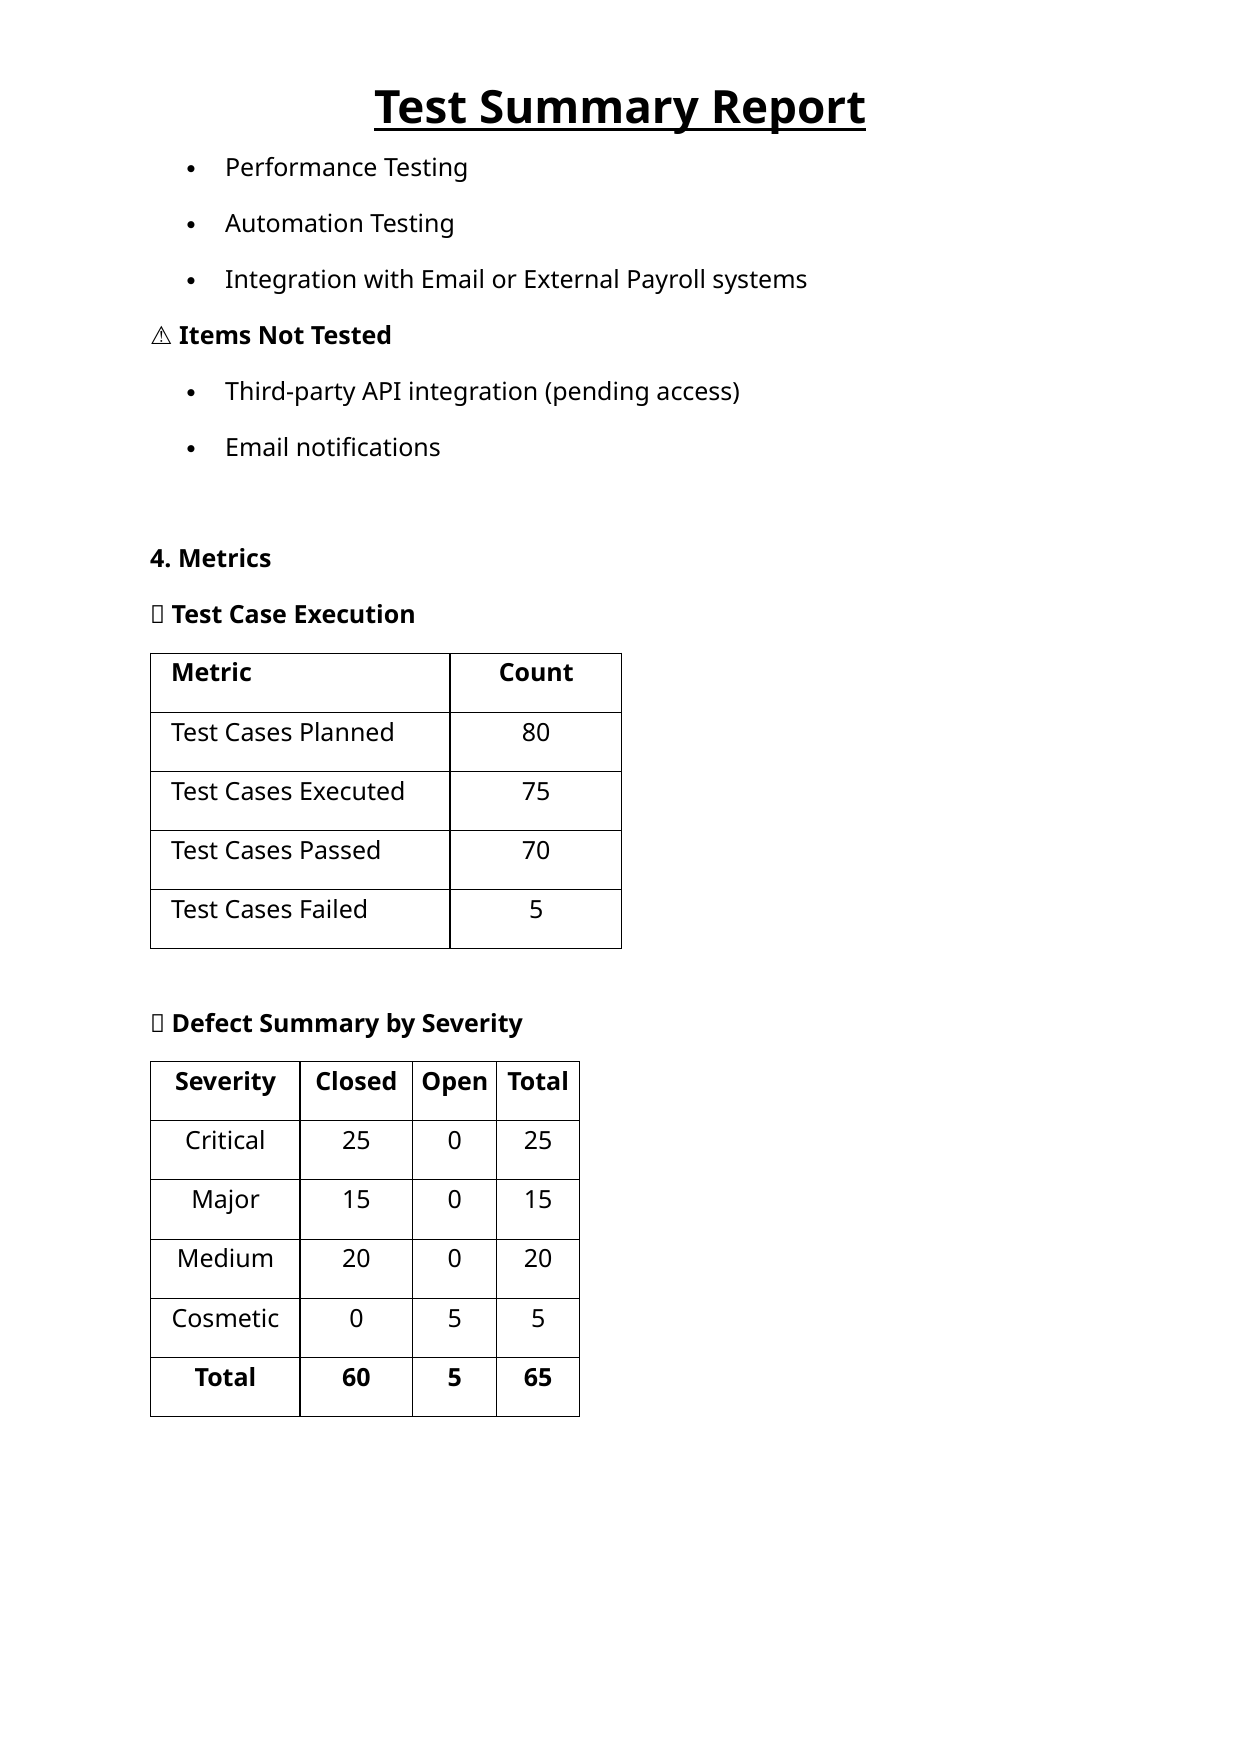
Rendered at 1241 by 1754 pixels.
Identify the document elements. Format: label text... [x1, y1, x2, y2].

table_cell 60 [301, 1358, 412, 1416]
table_cell Cosmetic [151, 1299, 299, 1357]
list Automation Testing [187, 206, 1090, 240]
table_cell Medium [151, 1240, 299, 1298]
table_cell 25 [497, 1121, 579, 1179]
list Email notifications [187, 429, 1090, 463]
text 4. Metrics [150, 541, 1090, 575]
table_cell 20 [301, 1240, 412, 1298]
table_cell Test Cases Failed [151, 890, 449, 948]
table_cell 0 [413, 1180, 496, 1238]
table_cell 80 [451, 713, 621, 771]
table_cell 75 [451, 772, 621, 830]
text 🐞 Defect Summary by Severity [150, 1005, 1090, 1039]
table_cell Test Cases Planned [151, 713, 449, 771]
list Third-party API integration (pending access) [187, 373, 1090, 407]
table_header Closed [301, 1062, 412, 1120]
text ⚠️ Items Not Tested [150, 317, 1090, 352]
table_cell 5 [497, 1299, 579, 1357]
table_cell Critical [151, 1121, 299, 1179]
table_cell 0 [413, 1240, 496, 1298]
list Performance Testing [187, 150, 1090, 184]
table_header Open [413, 1062, 496, 1120]
table_cell 65 [497, 1358, 579, 1416]
table_cell 20 [497, 1240, 579, 1298]
table_header Severity [151, 1062, 299, 1120]
table_cell 15 [301, 1180, 412, 1238]
table_cell 70 [451, 831, 621, 889]
table_cell 5 [413, 1358, 496, 1416]
table_header Count [451, 654, 621, 712]
table_cell Test Cases Executed [151, 772, 449, 830]
table_cell 5 [451, 890, 621, 948]
list Integration with Email or External Payroll systems [187, 262, 1090, 296]
text 🔢 Test Case Execution [150, 597, 1090, 631]
table_cell Total [151, 1358, 299, 1416]
table_header Total [497, 1062, 579, 1120]
table_cell 25 [301, 1121, 412, 1179]
table_cell Test Cases Passed [151, 831, 449, 889]
table_cell 15 [497, 1180, 579, 1238]
table_cell Major [151, 1180, 299, 1238]
table_cell 0 [301, 1299, 412, 1357]
table_cell 5 [413, 1299, 496, 1357]
table_cell 0 [413, 1121, 496, 1179]
table_header Metric [151, 654, 449, 712]
